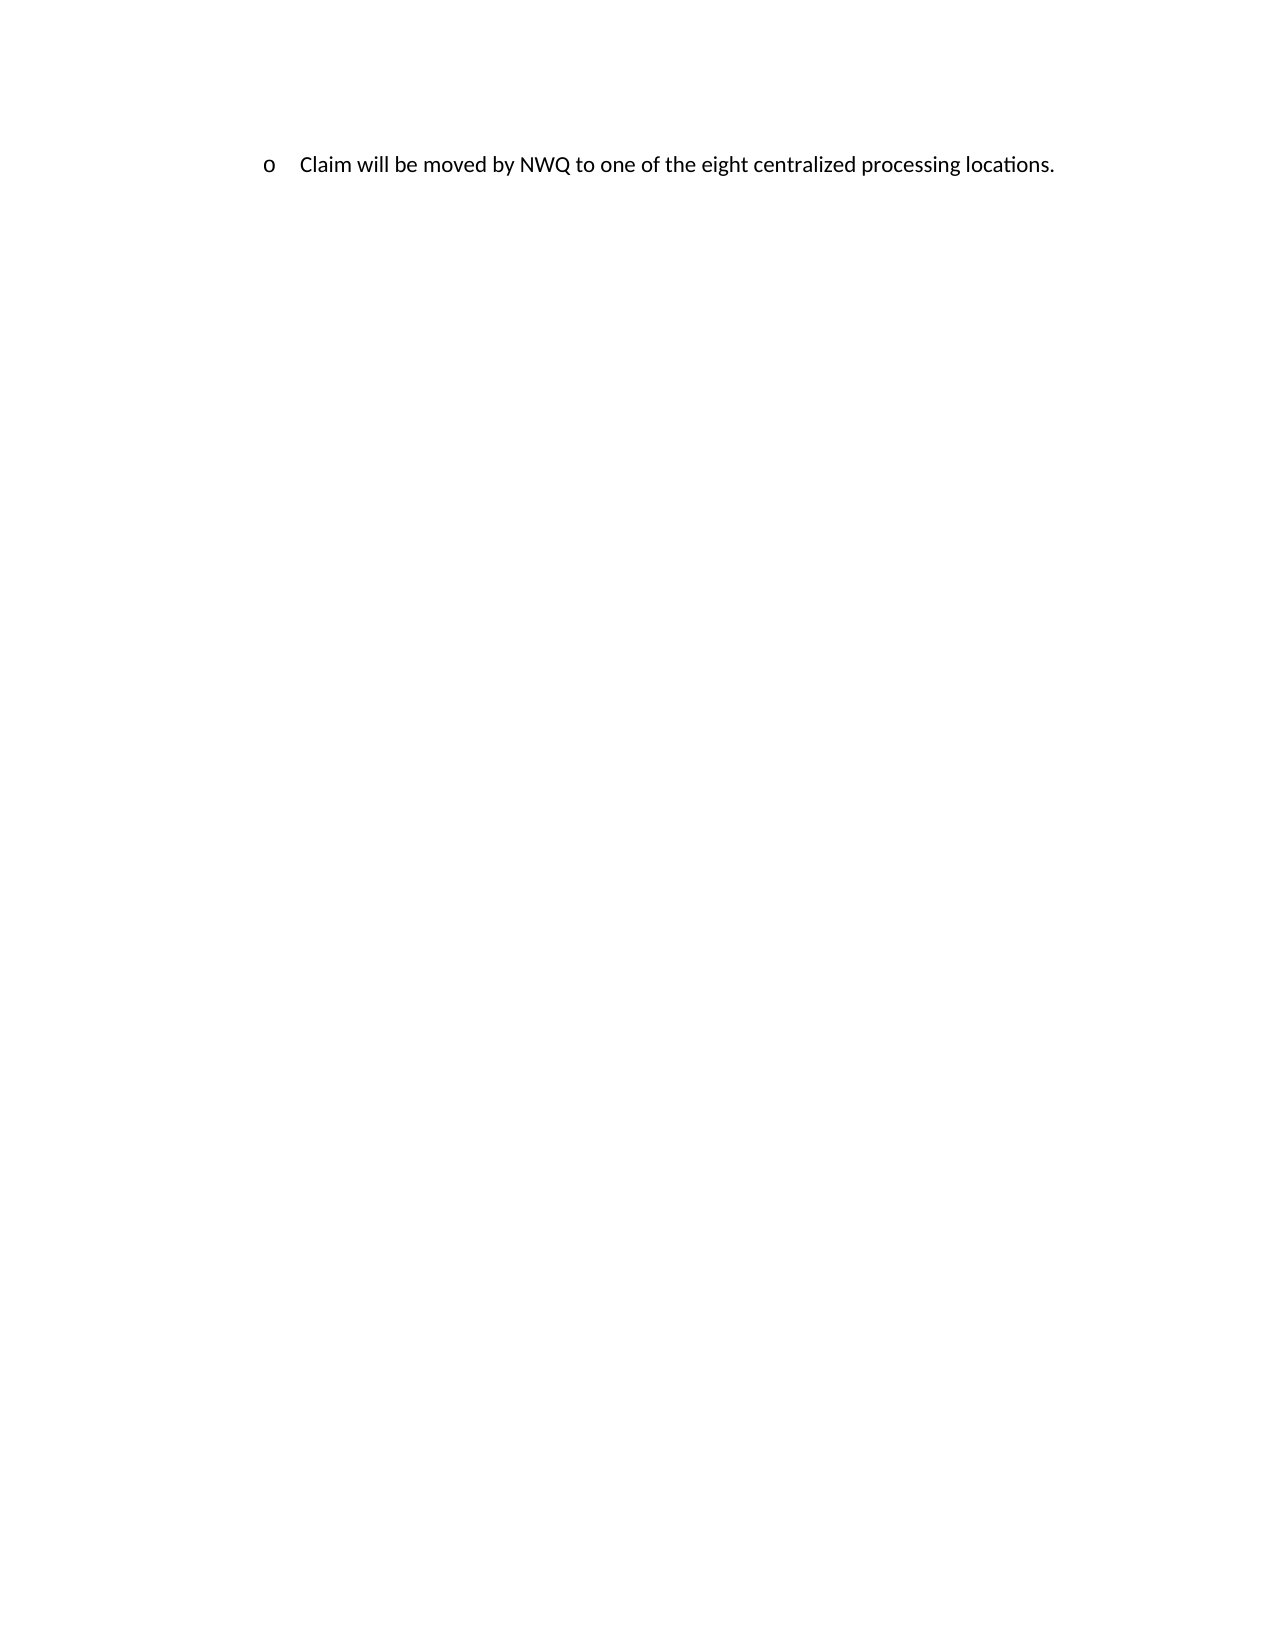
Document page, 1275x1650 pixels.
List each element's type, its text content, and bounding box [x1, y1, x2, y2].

list Claim will be moved by NWQ to one of the eight centralized processing locations. [262, 150, 1125, 179]
